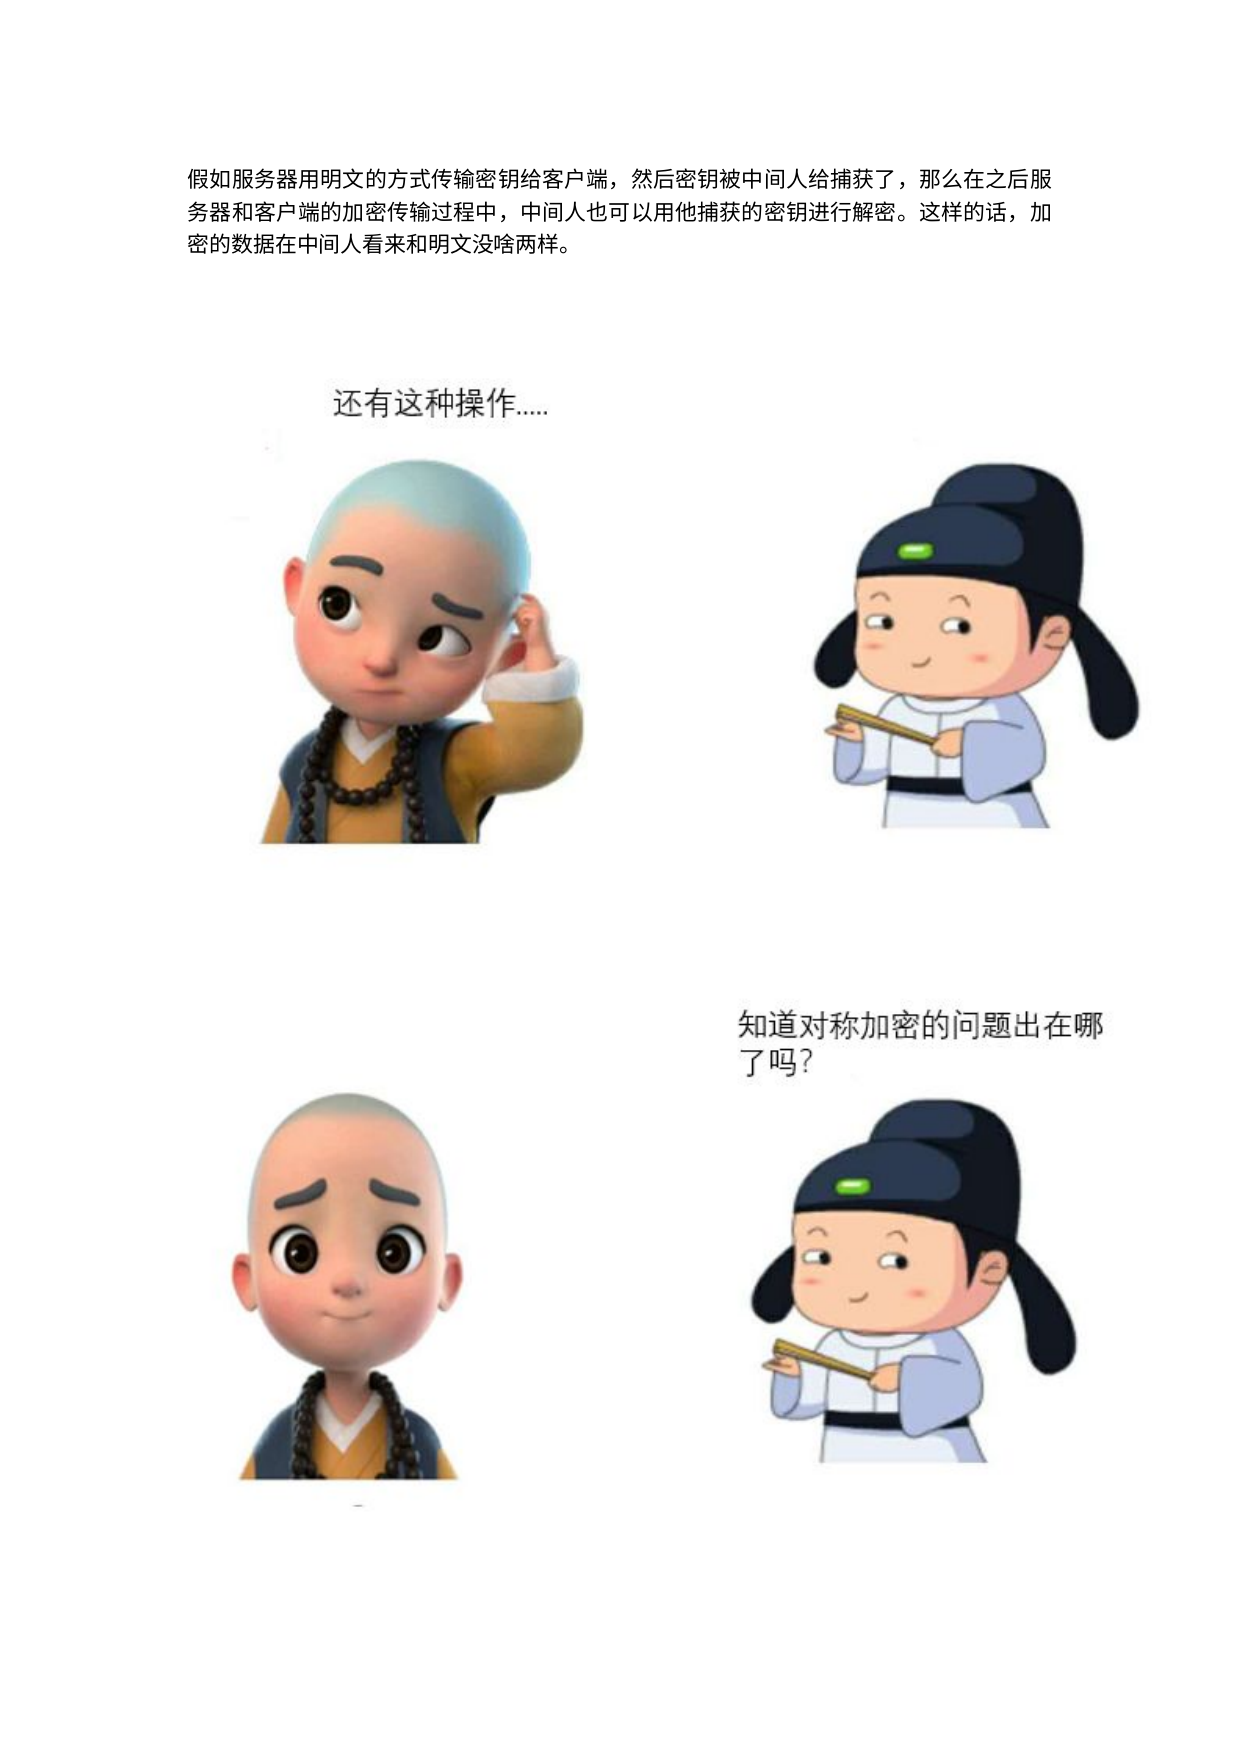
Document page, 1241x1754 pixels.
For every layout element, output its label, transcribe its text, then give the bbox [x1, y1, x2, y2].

picture [187, 974, 1159, 1521]
picture [187, 292, 1170, 921]
text 假如服务器用明文的方式传输密钥给客户端，然后密钥被中间人给捕获了，那么在之后服务器和客户端的加密传输过程中，中间人也可以用他捕获的密钥进行解密。这样的话，加密的数据在中间人看来和明文没啥两样。 [187, 162, 1053, 259]
